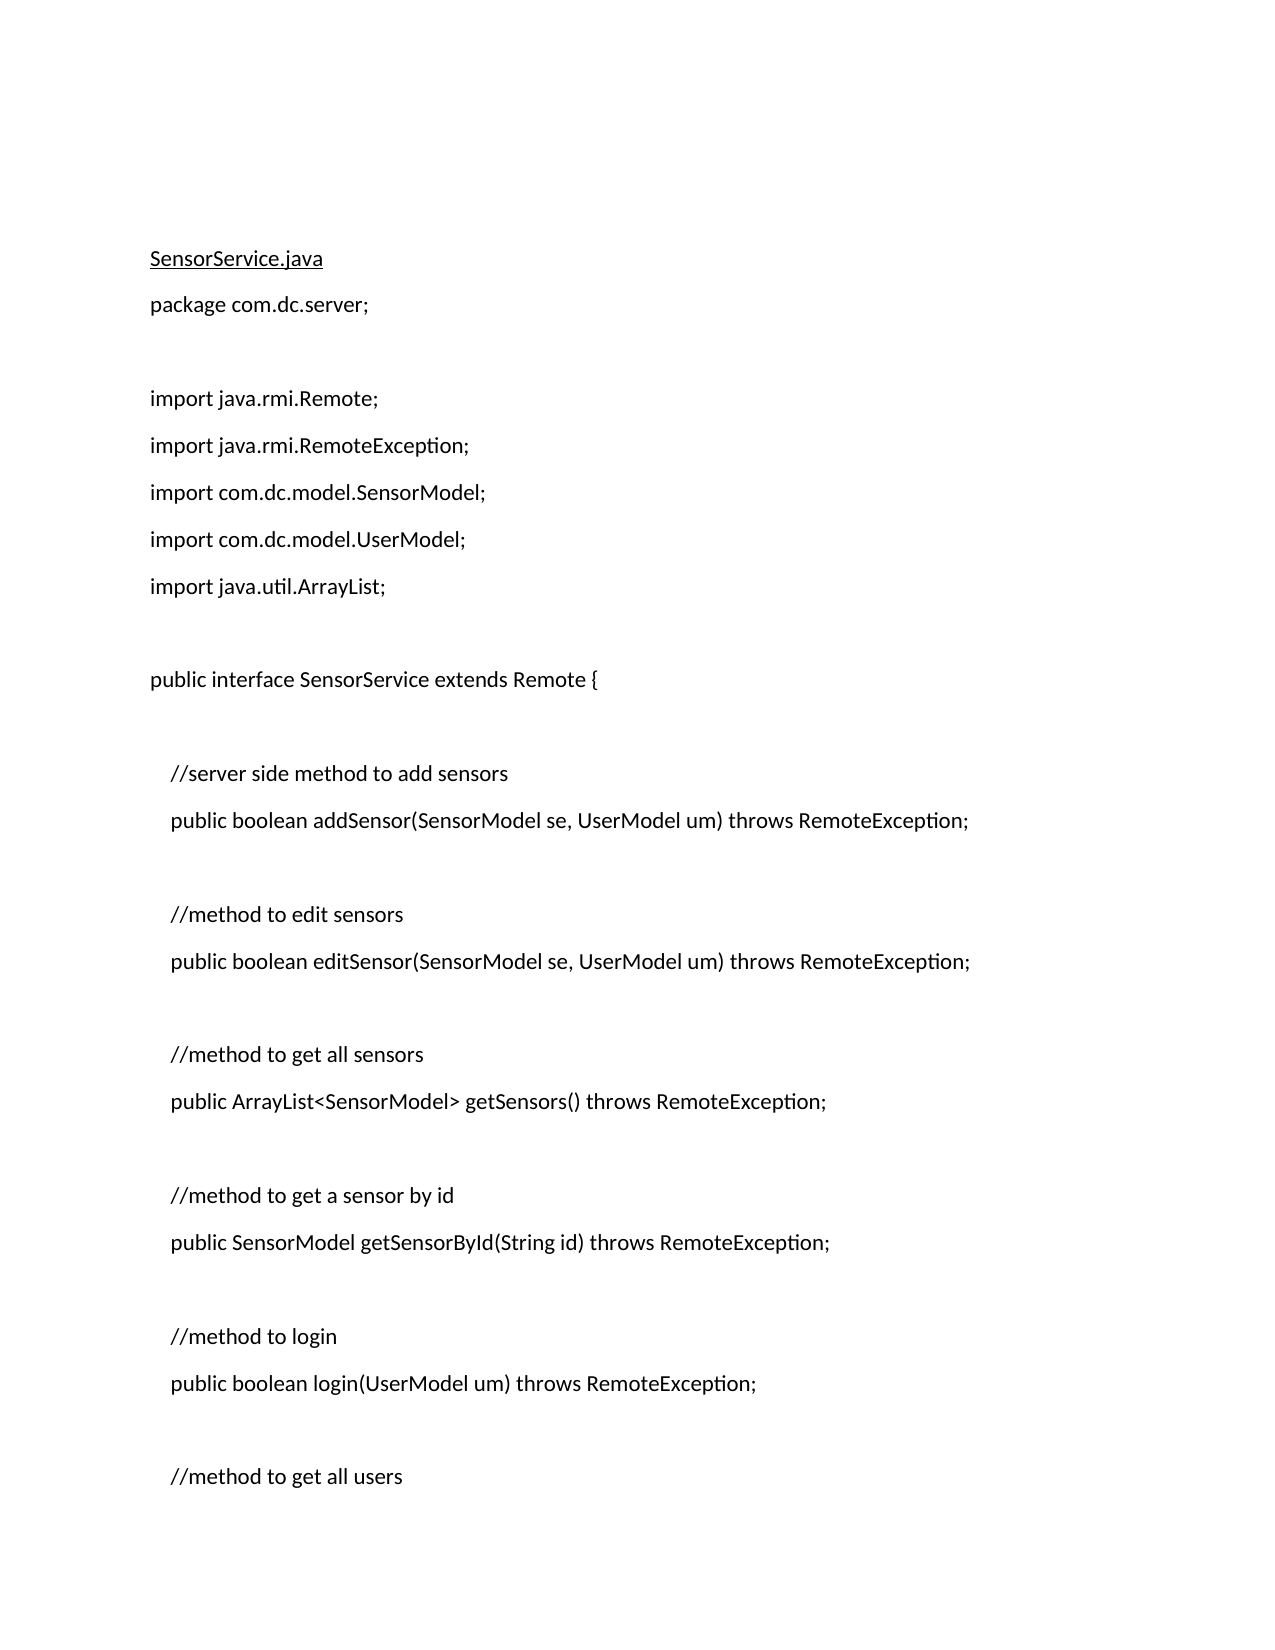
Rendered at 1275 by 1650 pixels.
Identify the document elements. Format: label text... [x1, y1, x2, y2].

text //method to login [150, 1322, 1125, 1350]
text import com.dc.model.SensorModel; [150, 478, 1125, 506]
text import java.rmi.Remote; [150, 384, 1125, 412]
text public boolean editSensor(SensorModel se, UserModel um) throws RemoteException; [150, 947, 1125, 975]
text public boolean login(UserModel um) throws RemoteException; [150, 1369, 1125, 1397]
text //server side method to add sensors [150, 759, 1125, 787]
text import com.dc.model.UserModel; [150, 525, 1125, 553]
text public boolean addSensor(SensorModel se, UserModel um) throws RemoteException; [150, 806, 1125, 834]
text public ArrayList<SensorModel> getSensors() throws RemoteException; [150, 1087, 1125, 1116]
text //method to get all users [150, 1462, 1125, 1491]
text //method to edit sensors [150, 900, 1125, 928]
text //method to get all sensors [150, 1041, 1125, 1069]
text package com.dc.server; [150, 291, 1125, 319]
text public interface SensorService extends Remote { [150, 666, 1125, 694]
text public SensorModel getSensorById(String id) throws RemoteException; [150, 1228, 1125, 1256]
text import java.rmi.RemoteException; [150, 431, 1125, 459]
text //method to get a sensor by id [150, 1181, 1125, 1209]
text SensorService.java [150, 244, 1125, 272]
text import java.util.ArrayList; [150, 572, 1125, 600]
